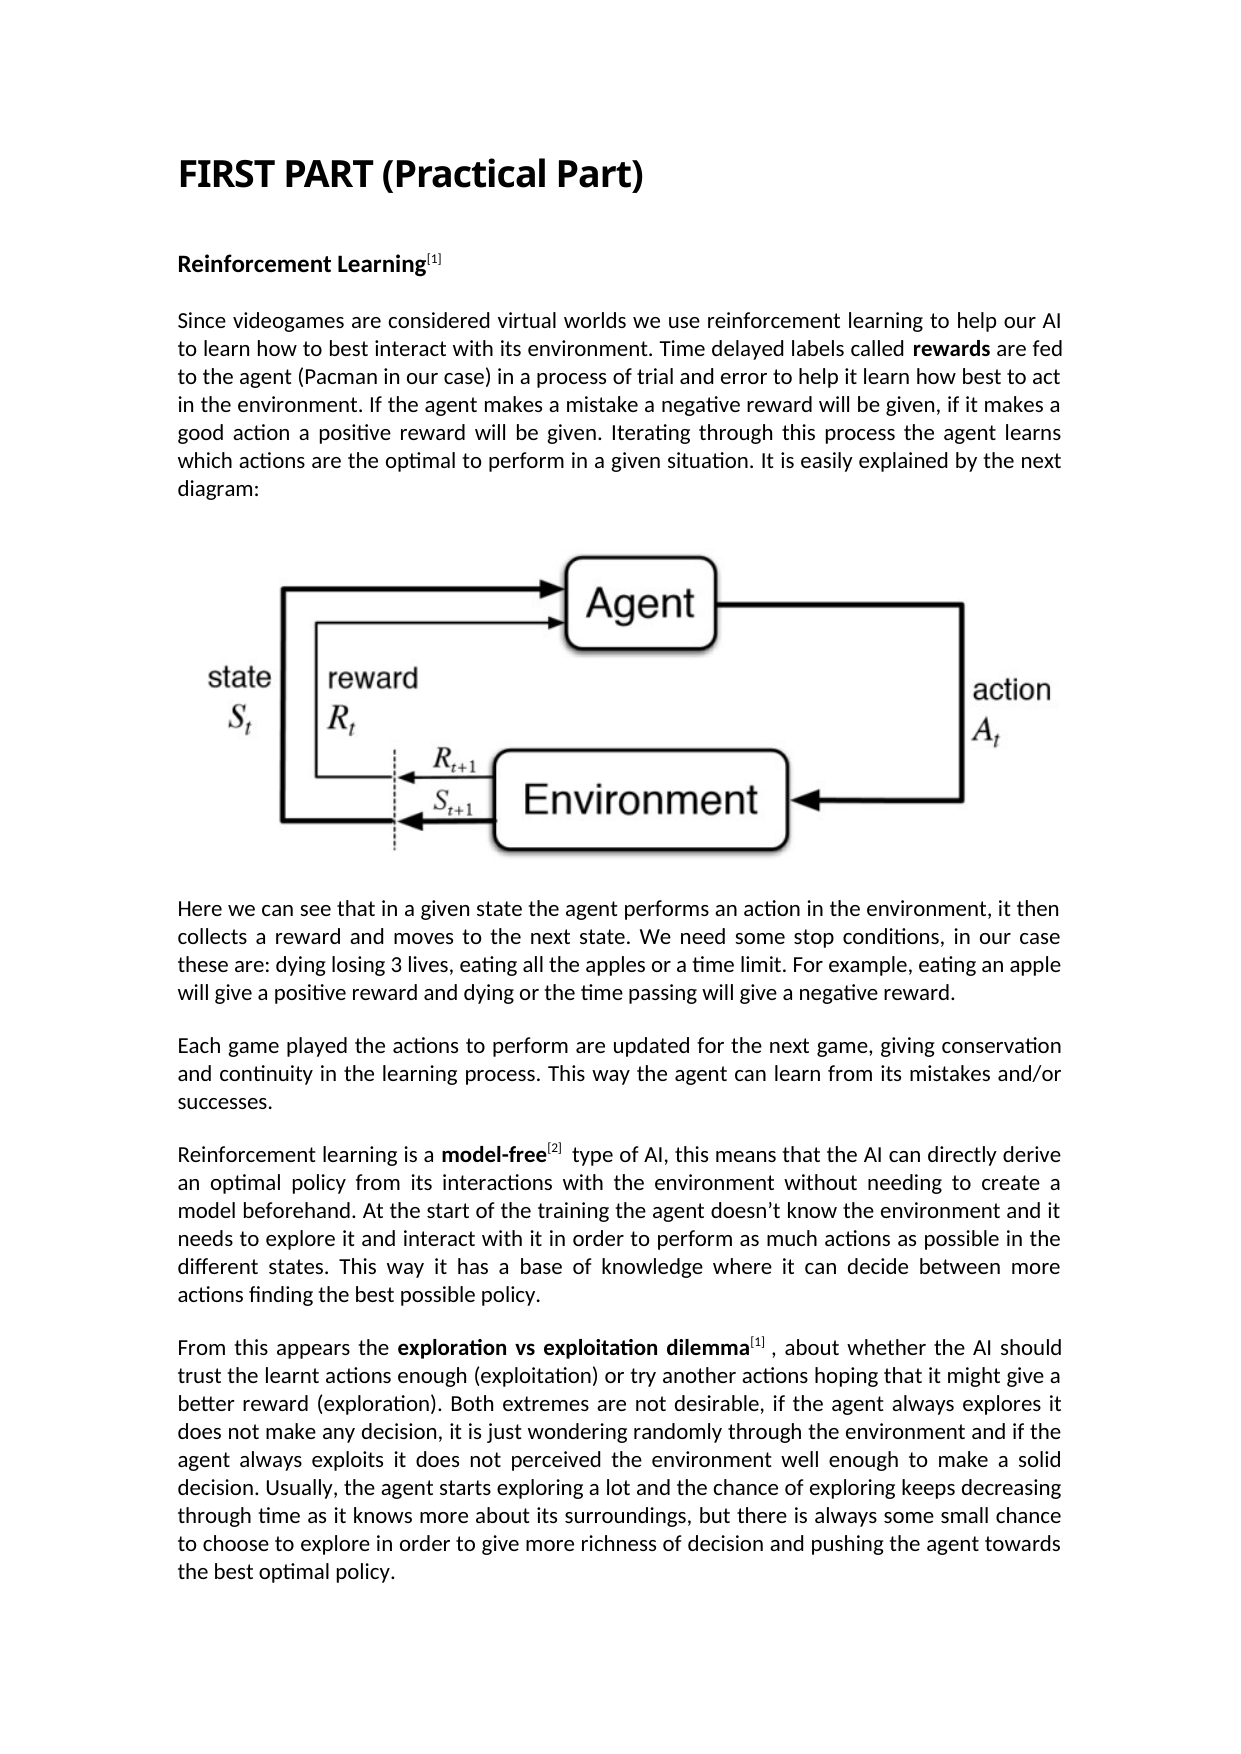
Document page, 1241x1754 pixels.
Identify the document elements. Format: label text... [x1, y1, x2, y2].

picture [177, 527, 1064, 869]
text Reinforcement learning is a model-free[2] type of AI, this means that the AI can directly derive an optimal policy from its interactions with the environment without needing to create a model beforehand. At the start of the training the agent doesn’t know the environment and it needs to explore it and interact with it in order to perform as much actions as possible in the different states. This way it has a base of knowledge where it can decide between more actions finding the best possible policy. [177, 1140, 1063, 1308]
text Since videogames are considered virtual worlds we use reinforcement learning to help our AI to learn how to best interact with its environment. Time delayed labels called rewards are fed to the agent (Pacman in our case) in a process of trial and error to help it learn how best to act in the environment. If the agent makes a mistake a negative reward will be given, if it makes a good action a positive reward will be given. Iterating through this process the agent learns which actions are the optimal to perform in a given situation. It is easily explained by the next diagram: [177, 306, 1063, 502]
text Reinforcement Learning[1] [177, 248, 1063, 279]
text From this appears the exploration vs exploitation dilemma[1] , about whether the AI should trust the learnt actions enough (exploitation) or try another actions hoping that it might give a better reward (exploration). Both extremes are not desirable, if the agent always explores it does not make any decision, it is just wondering randomly through the environment and if the agent always exploits it does not perceived the environment well enough to make a solid decision. Usually, the agent starts exploring a lot and the chance of exploring keeps decreasing through time as it knows more about its surroundings, but there is always some small chance to choose to explore in order to give more richness of decision and pushing the agent towards the best optimal policy. [177, 1333, 1063, 1585]
text Here we can see that in a given state the agent performs an action in the environment, it then collects a reward and moves to the next state. We need some stop conditions, in our case these are: dying losing 3 lives, eating all the apples or a time limit. For example, eating an apple will give a positive reward and dying or the time passing will give a negative reward. [177, 894, 1063, 1006]
text Each game played the actions to perform are updated for the next game, giving conservation and continuity in the learning process. This way the agent can learn from its mistakes and/or successes. [177, 1031, 1063, 1115]
title FIRST PART (Practical Part) [177, 148, 1063, 199]
